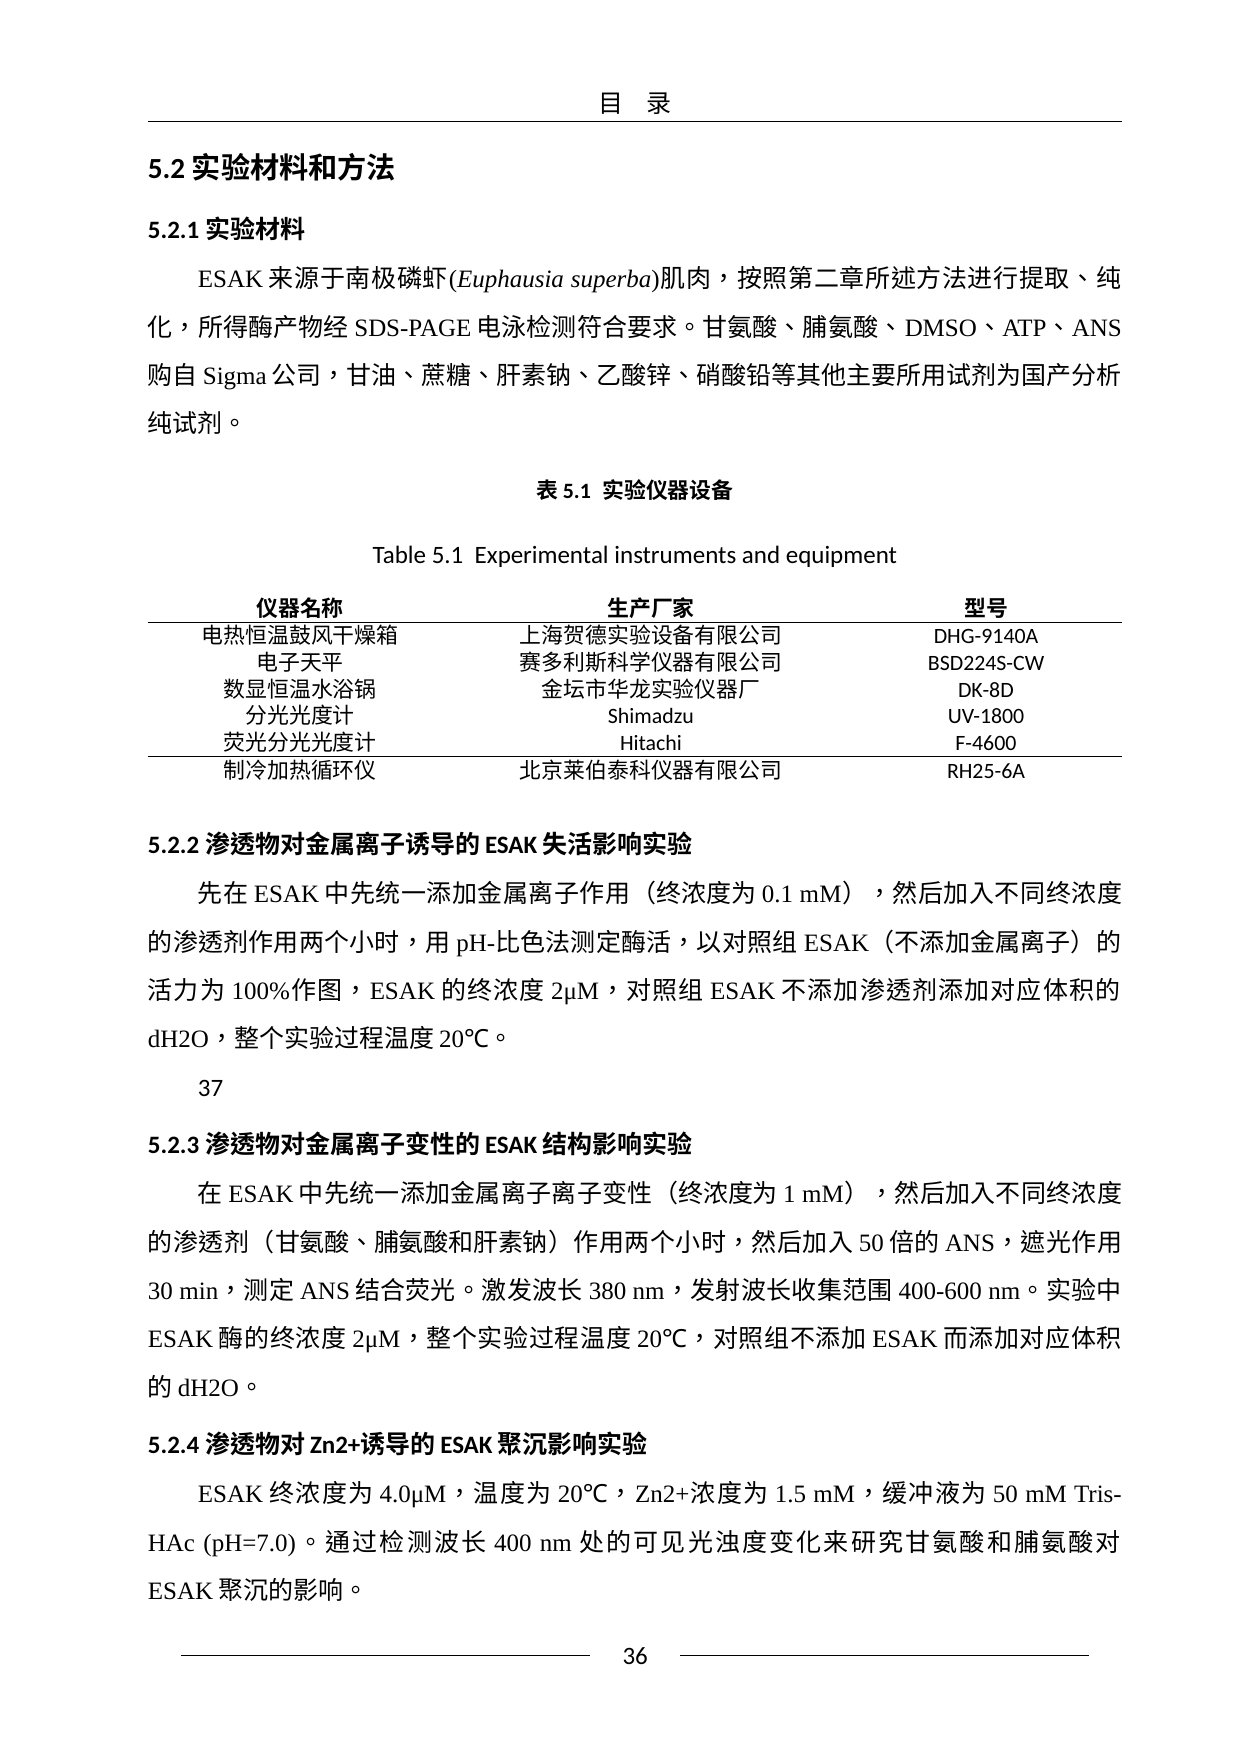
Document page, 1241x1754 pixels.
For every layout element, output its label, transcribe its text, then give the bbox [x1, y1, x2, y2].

table_cell 数显恒温水浴锅 [148, 676, 452, 703]
subtitle 5.2.1 实验材料 [148, 212, 1122, 246]
subtitle 5.2.2 渗透物对金属离子诱导的ESAK失活影响实验 [148, 827, 1122, 861]
text 37 [148, 1054, 1122, 1102]
table_cell 上海贺德实验设备有限公司 [452, 623, 849, 649]
table_cell Hitachi [452, 729, 849, 756]
table_header 生产厂家 [452, 595, 849, 622]
subtitle 5.2 实验材料和方法 [148, 148, 1122, 187]
table_cell 电热恒温鼓风干燥箱 [148, 623, 452, 649]
table_cell 金坛市华龙实验仪器厂 [452, 676, 849, 703]
text 在ESAK中先统一添加金属离子离子变性（终浓度为1 mM），然后加入不同终浓度的渗透剂（甘氨酸、脯氨酸和肝素钠）作用两个小时，然后加入50倍的ANS，遮光作用30 min，测定ANS结合荧光。激发波长380 nm，发射波长收集范围400-600 nm。实验中ESAK酶的终浓度2μM，整个实验过程温度20℃，对照组不添加ESAK而添加对应体积的dH2O。 [148, 1161, 1122, 1402]
table_cell 分光光度计 [148, 703, 452, 729]
table_header 仪器名称 [148, 595, 452, 622]
table_cell 制冷加热循环仪 [148, 757, 452, 784]
table_cell 电子天平 [148, 649, 452, 676]
table_cell Shimadzu [452, 703, 849, 729]
table_cell DK-8D [850, 676, 1122, 703]
text ESAK来源于南极磷虾(Euphausia superba)肌肉，按照第二章所述方法进行提取、纯化，所得酶产物经SDS-PAGE电泳检测符合要求。甘氨酸、脯氨酸、DMSO、ATP、ANS购自Sigma公司，甘油、蔗糖、肝素钠、乙酸锌、硝酸铅等其他主要所用试剂为国产分析纯试剂。 [148, 246, 1122, 439]
table_cell F-4600 [850, 729, 1122, 756]
table_cell 荧光分光光度计 [148, 729, 452, 756]
table_cell 赛多利斯科学仪器有限公司 [452, 649, 849, 676]
table_cell UV-1800 [850, 703, 1122, 729]
table_cell 北京莱伯泰科仪器有限公司 [452, 757, 849, 784]
text 先在ESAK中先统一添加金属离子作用（终浓度为0.1 mM），然后加入不同终浓度的渗透剂作用两个小时，用pH-比色法测定酶活，以对照组ESAK（不添加金属离子）的活力为100%作图，ESAK的终浓度2μM，对照组ESAK不添加渗透剂添加对应体积的dH2O，整个实验过程温度20℃。 [148, 861, 1122, 1054]
table_cell DHG-9140A [850, 623, 1122, 649]
subtitle 5.2.4 渗透物对Zn2+诱导的ESAK聚沉影响实验 [148, 1426, 1122, 1461]
text Table 5.1 Experimental instruments and equipment [148, 537, 1122, 570]
table_header 型号 [850, 595, 1122, 622]
subtitle 5.2.3 渗透物对金属离子变性的ESAK结构影响实验 [148, 1127, 1122, 1161]
table_cell RH25-6A [850, 757, 1122, 784]
text 表5.1 实验仪器设备 [148, 472, 1122, 504]
table_cell BSD224S-CW [850, 649, 1122, 676]
text ESAK终浓度为4.0μM，温度为20℃，Zn2+浓度为1.5 mM，缓冲液为50 mM Tris-HAc (pH=7.0)。通过检测波长400 nm处的可见光浊度变化来研究甘氨酸和脯氨酸对ESAK聚沉的影响。 [148, 1461, 1122, 1606]
